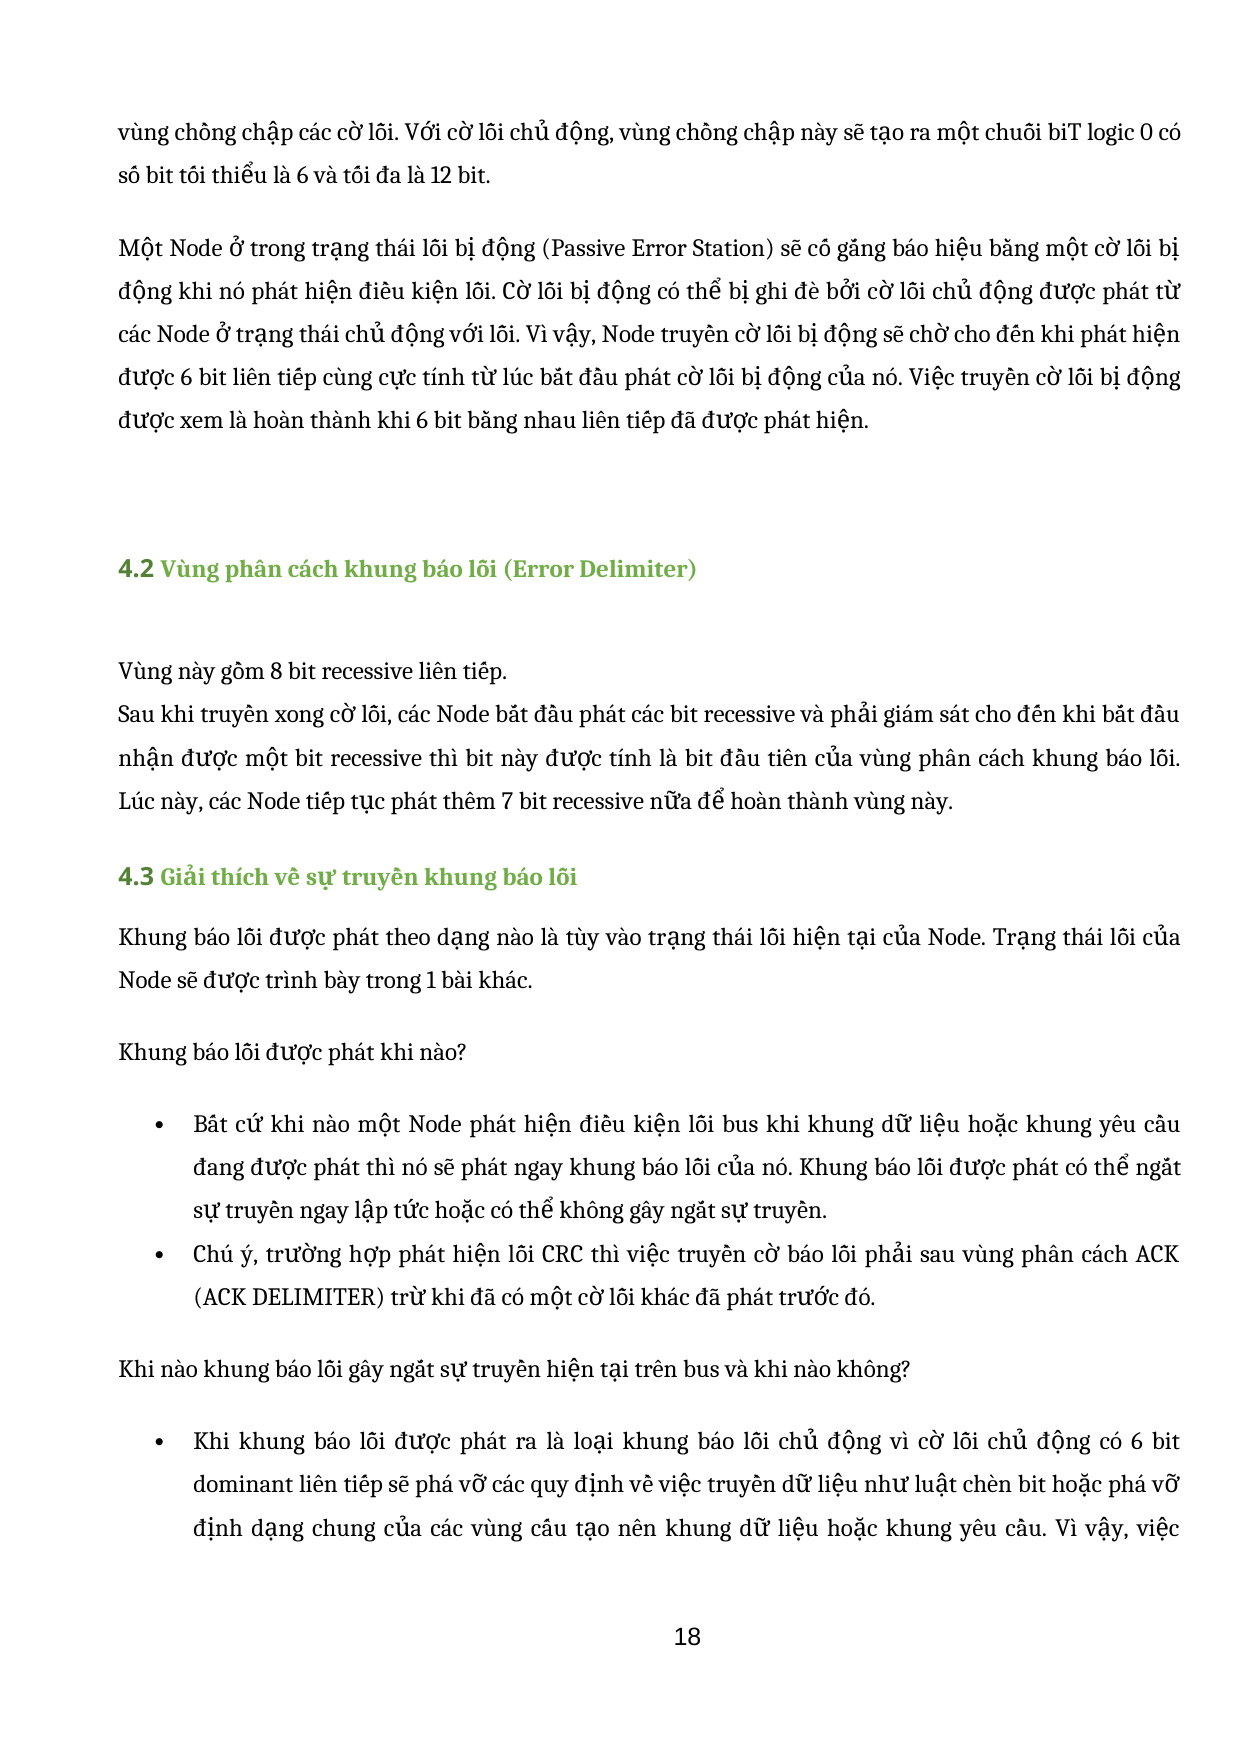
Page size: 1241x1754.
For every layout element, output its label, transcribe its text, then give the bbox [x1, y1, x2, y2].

subtitle Giải thích về sự truyền khung báo lỗi [118, 859, 1181, 893]
list Bất cứ khi nào một Node phát hiện điều kiện lỗi bus khi khung dữ liệu hoặc khung yêu cầu đang được phát thì nó sẽ phát ngay khung báo lỗi của nó. Khung báo lỗi được phát có thể ngắt sự truyền ngay lập tức hoặc có thể không gây ngắt sự truyền. [156, 1110, 1181, 1225]
text Vùng này gồm 8 bit recessive liên tiếp. [118, 657, 1181, 686]
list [156, 1427, 1181, 1542]
list Chú ý, trường hợp phát hiện lỗi CRC thì việc truyền cờ báo lỗi phải sau vùng phân cách ACK (ACK DELIMITER) trừ khi đã có một cờ lỗi khác đã phát trước đó. [156, 1239, 1181, 1311]
text Sau khi truyền xong cờ lỗi, các Node bắt đầu phát các bit recessive và phải giám sát cho đến khi bắt đầu nhận được một bit recessive thì bit này được tính là bit đầu tiên của vùng phân cách khung báo lỗi. Lúc này, các Node tiếp tục phát thêm 7 bit recessive nữa để hoàn thành vùng này. [118, 700, 1181, 815]
text Một Node ở trong trạng thái lỗi bị động (Passive Error Station) sẽ cố gắng báo hiệu bằng một cờ lỗi bị động khi nó phát hiện điều kiện lỗi. Cờ lỗi bị động có thể bị ghi đè bởi cờ lỗi chủ động được phát từ các Node ở trạng thái chủ động với lỗi. Vì vậy, Node truyền cờ lỗi bị động sẽ chờ cho đến khi phát hiện được 6 bit liên tiếp cùng cực tính từ lúc bắt đầu phát cờ lỗi bị động của nó. Việc truyền cờ lỗi bị động được xem là hoàn thành khi 6 bit bằng nhau liên tiếp đã được phát hiện. [118, 233, 1181, 435]
text Khung báo lỗi được phát khi nào? [118, 1038, 1181, 1067]
text Khi nào khung báo lỗi gây ngắt sự truyền hiện tại trên bus và khi nào không? [118, 1355, 1181, 1384]
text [118, 118, 1181, 190]
subtitle Vùng phân cách khung báo lỗi (Error Delimiter) [118, 551, 1181, 585]
text Khung báo lỗi được phát theo dạng nào là tùy vào trạng thái lỗi hiện tại của Node. Trạng thái lỗi của Node sẽ được trình bày trong 1 bài khác. [118, 922, 1181, 994]
